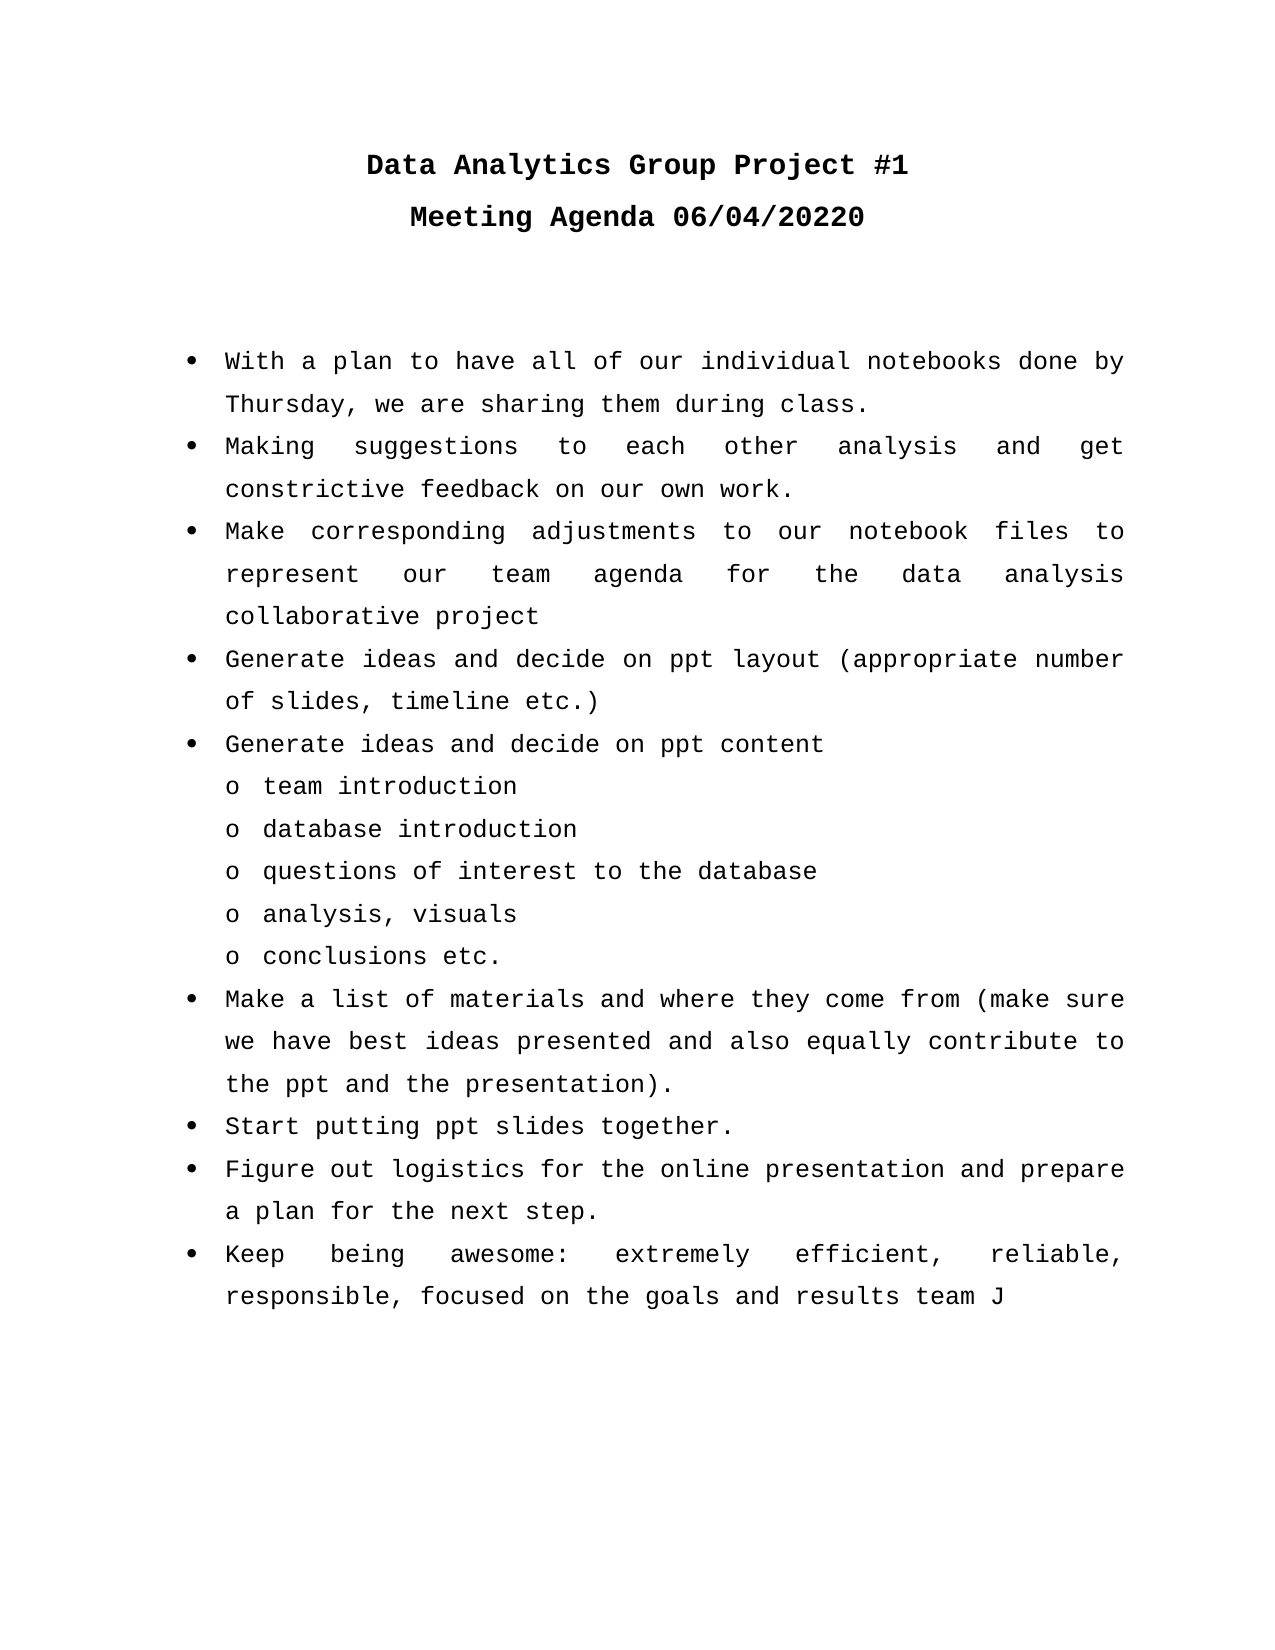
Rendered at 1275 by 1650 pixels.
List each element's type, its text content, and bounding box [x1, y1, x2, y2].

list team introduction [225, 774, 1125, 802]
list conclusions etc. [225, 944, 1125, 972]
list Keep being awesome: extremely efficient, reliable, responsible, focused on the goals and results team J [187, 1241, 1125, 1312]
list questions of interest to the database [225, 859, 1125, 887]
list Start putting ppt slides together. [187, 1114, 1125, 1142]
list Generate ideas and decide on ppt layout (appropriate number of slides, timeline etc.) [187, 646, 1125, 717]
list Make corresponding adjustments to our notebook files to represent our team agenda for the data analysis collaborative project [187, 519, 1125, 632]
text Meeting Agenda 06/04/20220 [150, 202, 1125, 235]
list With a plan to have all of our individual notebooks done by Thursday, we are sharing them during class. [187, 349, 1125, 420]
list Figure out logistics for the online presentation and prepare a plan for the next step. [187, 1156, 1125, 1227]
list database introduction [225, 816, 1125, 845]
list analysis, visuals [225, 901, 1125, 930]
list Making suggestions to each other analysis and get constrictive feedback on our own work. [187, 434, 1125, 505]
list Make a list of materials and where they come from (make sure we have best ideas presented and also equally contribute to the ppt and the presentation). [187, 986, 1125, 1100]
text Data Analytics Group Project #1 [150, 150, 1125, 183]
list Generate ideas and decide on ppt content [187, 731, 1125, 760]
